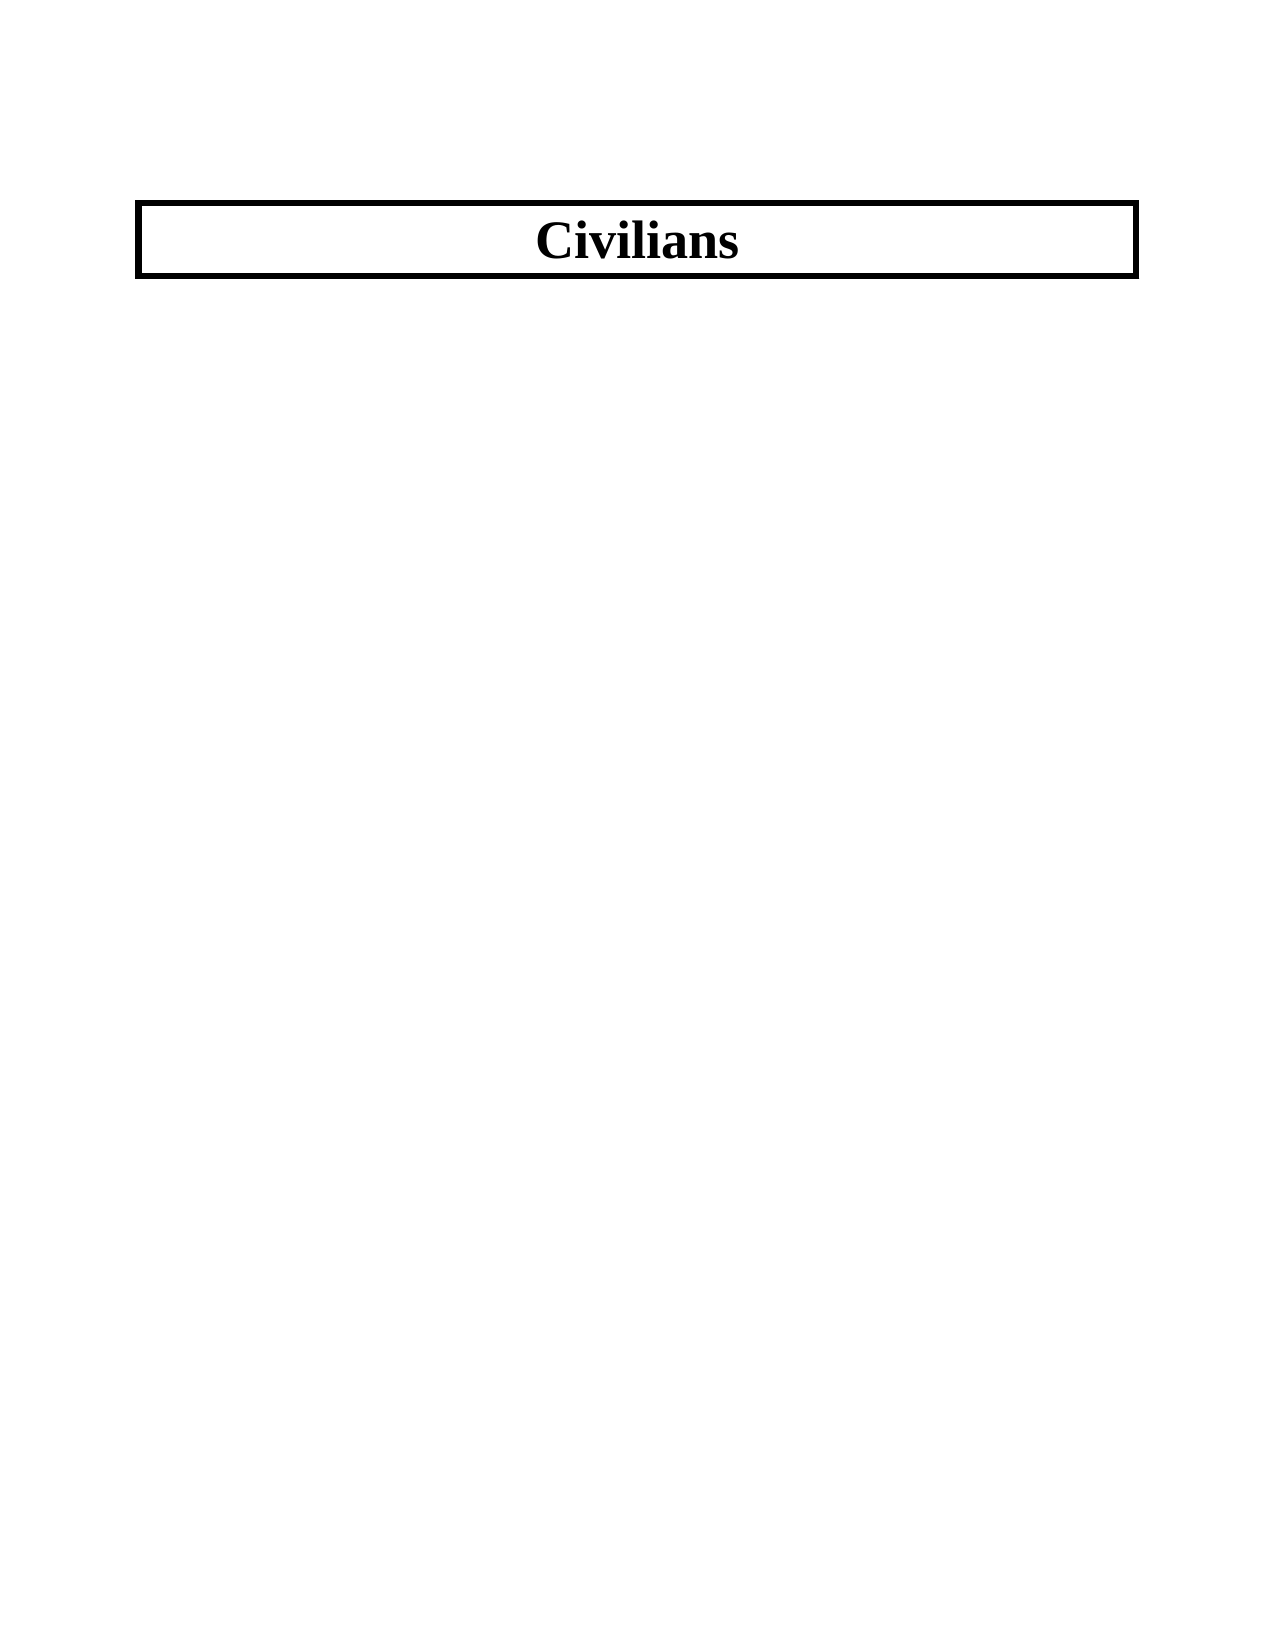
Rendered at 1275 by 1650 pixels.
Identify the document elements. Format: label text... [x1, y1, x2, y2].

subtitle Civilians [142, 206, 1133, 273]
